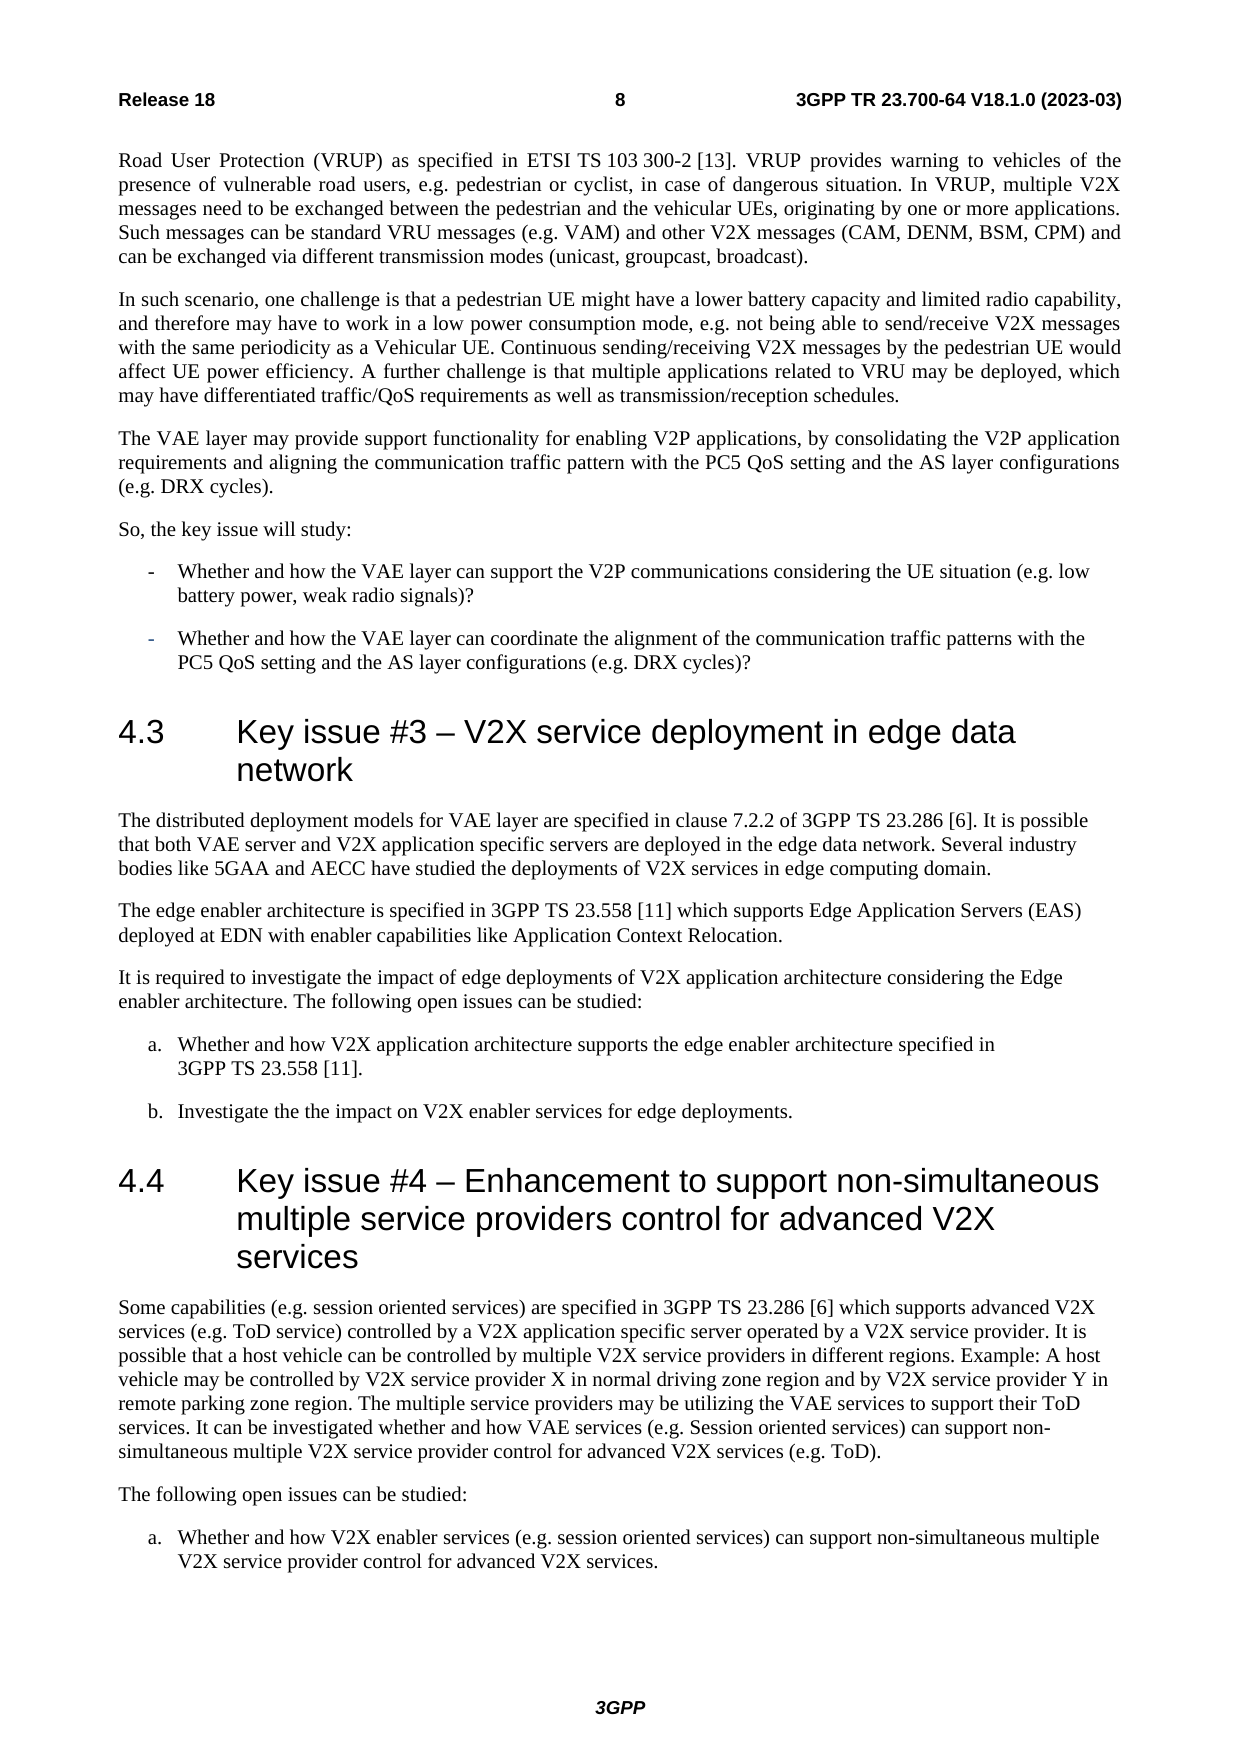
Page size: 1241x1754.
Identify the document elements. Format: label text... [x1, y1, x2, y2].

text The VAE layer may provide support functionality for enabling V2P applications, by consolidating the V2P application requirements and aligning the communication traffic pattern with the PC5 QoS setting and the AS layer configurations (e.g. DRX cycles). [118, 426, 1122, 498]
text a. Whether and how V2X enabler services (e.g. session oriented services) can support non-simultaneous multiple V2X service provider control for advanced V2X services. [148, 1525, 1122, 1573]
text In such scenario, one challenge is that a pedestrian UE might have a lower battery capacity and limited radio capability, and therefore may have to work in a low power consumption mode, e.g. not being able to send/receive V2X messages with the same periodicity as a Vehicular UE. Continuous sending/receiving V2X messages by the pedestrian UE would affect UE power efficiency. A further challenge is that multiple applications related to VRU may be deployed, which may have differentiated traffic/QoS requirements as well as transmission/reception schedules. [118, 287, 1122, 407]
text The distributed deployment models for VAE layer are specified in clause 7.2.2 of 3GPP TS 23.286 [6]. It is possible that both VAE server and V2X application specific servers are deployed in the edge data network. Several industry bodies like 5GAA and AECC have studied the deployments of V2X services in edge computing domain. [118, 807, 1122, 880]
text The following open issues can be studied: [118, 1482, 1122, 1506]
text - Whether and how the VAE layer can coordinate the alignment of the communication traffic patterns with the PC5 QoS setting and the AS layer configurations (e.g. DRX cycles)? [148, 626, 1122, 674]
text It is required to investigate the impact of edge deployments of V2X application architecture considering the Edge enabler architecture. The following open issues can be studied: [118, 965, 1122, 1013]
subtitle 4.4 Key issue #4 – Enhancement to support non-simultaneous multiple service providers control for advanced V2X services [118, 1161, 1122, 1276]
text The edge enabler architecture is specified in 3GPP TS 23.558 [11] which supports Edge Application Servers (EAS) deployed at EDN with enabler capabilities like Application Context Relocation. [118, 898, 1122, 947]
text So, the key issue will study: [118, 517, 1122, 541]
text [118, 147, 1122, 268]
text a. Whether and how V2X application architecture supports the edge enabler architecture specified in 3GPP TS 23.558 [11]. [148, 1032, 1122, 1080]
text - Whether and how the VAE layer can support the V2P communications considering the UE situation (e.g. low battery power, weak radio signals)? [148, 559, 1122, 607]
text b. Investigate the the impact on V2X enabler services for edge deployments. [148, 1099, 1122, 1123]
text Some capabilities (e.g. session oriented services) are specified in 3GPP TS 23.286 [6] which supports advanced V2X services (e.g. ToD service) controlled by a V2X application specific server operated by a V2X service provider. It is possible that a host vehicle can be controlled by multiple V2X service providers in different regions. Example: A host vehicle may be controlled by V2X service provider X in normal driving zone region and by V2X service provider Y in remote parking zone region. The multiple service providers may be utilizing the VAE services to support their ToD services. It can be investigated whether and how VAE services (e.g. Session oriented services) can support non-simultaneous multiple V2X service provider control for advanced V2X services (e.g. ToD). [118, 1295, 1122, 1463]
subtitle 4.3 Key issue #3 – V2X service deployment in edge data network [118, 712, 1122, 789]
